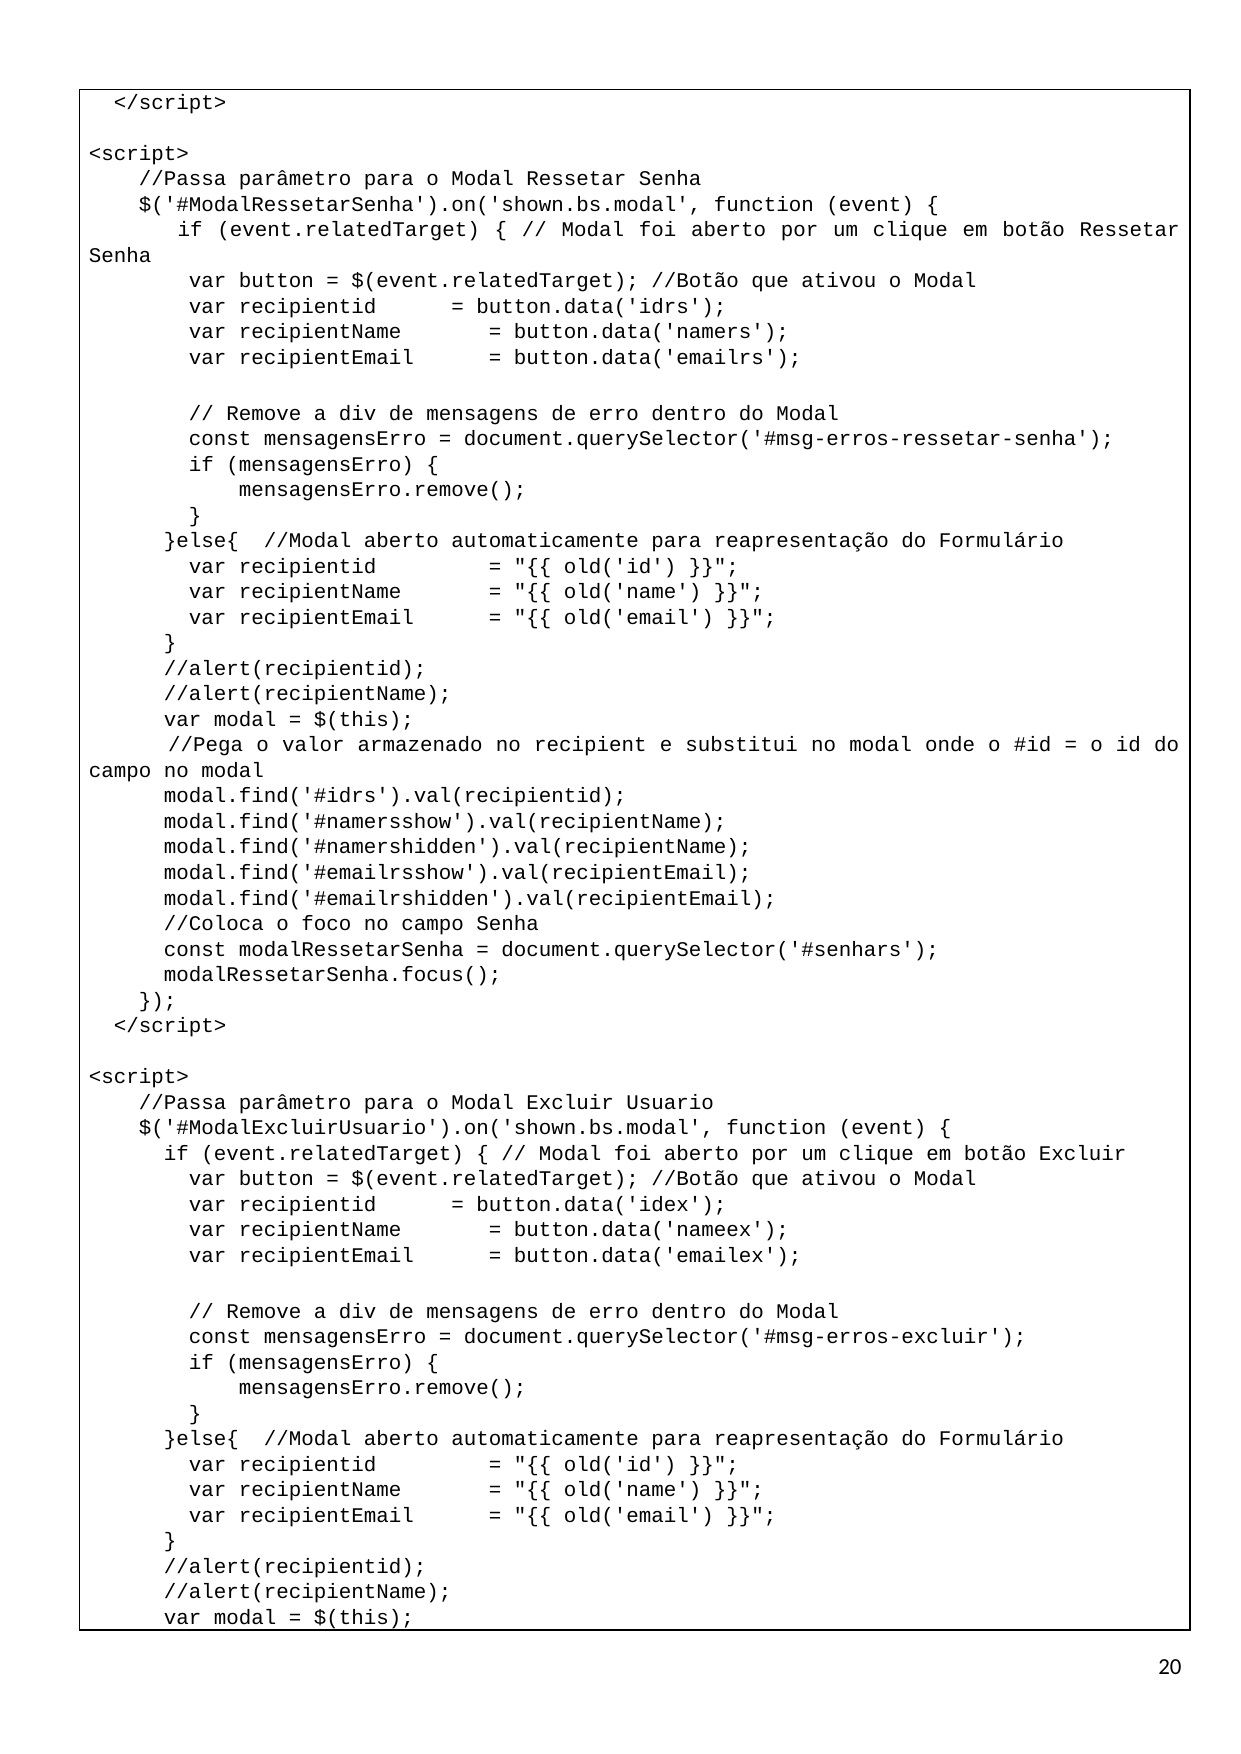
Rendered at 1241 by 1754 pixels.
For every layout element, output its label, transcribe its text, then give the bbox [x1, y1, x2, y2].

text var button = $(event.relatedTarget); //Botão que ativou o Modal [80, 267, 1189, 293]
text $('#ModalExcluirUsuario').on('shown.bs.modal', function (event) { [80, 1114, 1189, 1140]
text // Remove a div de mensagens de erro dentro do Modal [80, 399, 1189, 425]
text <script> [80, 140, 1189, 165]
text } [80, 1527, 1189, 1553]
text const mensagensErro = document.querySelector('#msg-erros-excluir'); [80, 1323, 1189, 1348]
text const mensagensErro = document.querySelector('#msg-erros-ressetar-senha'); [80, 425, 1189, 451]
text //Passa parâmetro para o Modal Ressetar Senha [80, 165, 1189, 191]
text var recipientName = button.data('namers'); [80, 318, 1189, 344]
text } [80, 502, 1189, 527]
text var recipientid = button.data('idrs'); [80, 293, 1189, 318]
text <script> [80, 1063, 1189, 1089]
text var button = $(event.relatedTarget); //Botão que ativou o Modal [80, 1165, 1189, 1191]
text modal.find('#namersshow').val(recipientName); [80, 808, 1189, 833]
text if (event.relatedTarget) { // Modal foi aberto por um clique em botão Excluir [80, 1140, 1189, 1165]
text var recipientName = "{{ old('name') }}"; [80, 1476, 1189, 1502]
text //alert(recipientid); [80, 1553, 1189, 1578]
text if (mensagensErro) { [80, 1348, 1189, 1374]
text if (mensagensErro) { [80, 451, 1189, 476]
text var modal = $(this); [80, 706, 1189, 731]
text } [80, 1399, 1189, 1425]
text //alert(recipientName); [80, 680, 1189, 706]
text //alert(recipientid); [80, 655, 1189, 680]
text var recipientEmail = "{{ old('email') }}"; [80, 1502, 1189, 1527]
text // Remove a div de mensagens de erro dentro do Modal [80, 1297, 1189, 1323]
text var recipientid = button.data('idex'); [80, 1191, 1189, 1216]
text var modal = $(this); [80, 1604, 1189, 1629]
text var recipientName = "{{ old('name') }}"; [80, 578, 1189, 604]
text modalRessetarSenha.focus(); [80, 961, 1189, 987]
text var recipientName = button.data('nameex'); [80, 1216, 1189, 1242]
text }); [80, 987, 1189, 1012]
text </script> [80, 90, 1189, 115]
text mensagensErro.remove(); [80, 1374, 1189, 1399]
text //Coloca o foco no campo Senha [80, 910, 1189, 936]
text var recipientEmail = "{{ old('email') }}"; [80, 604, 1189, 629]
text modal.find('#namershidden').val(recipientName); [80, 833, 1189, 859]
text mensagensErro.remove(); [80, 476, 1189, 502]
text } [80, 629, 1189, 655]
text modal.find('#emailrsshow').val(recipientEmail); [80, 859, 1189, 884]
text //Passa parâmetro para o Modal Excluir Usuario [80, 1089, 1189, 1114]
text }else{ //Modal aberto automaticamente para reapresentação do Formulário [80, 527, 1189, 553]
text }else{ //Modal aberto automaticamente para reapresentação do Formulário [80, 1425, 1189, 1451]
text modal.find('#idrs').val(recipientid); [80, 782, 1189, 808]
text var recipientEmail = button.data('emailrs'); [80, 344, 1189, 371]
text var recipientid = "{{ old('id') }}"; [80, 553, 1189, 578]
text const modalRessetarSenha = document.querySelector('#senhars'); [80, 936, 1189, 961]
text </script> [80, 1012, 1189, 1039]
text if (event.relatedTarget) { // Modal foi aberto por um clique em botão Ressetar Senha [80, 216, 1189, 267]
text modal.find('#emailrshidden').val(recipientEmail); [80, 884, 1189, 910]
text $('#ModalRessetarSenha').on('shown.bs.modal', function (event) { [80, 191, 1189, 216]
text var recipientid = "{{ old('id') }}"; [80, 1451, 1189, 1476]
text //Pega o valor armazenado no recipient e substitui no modal onde o #id = o id do campo no modal [80, 731, 1189, 782]
text //alert(recipientName); [80, 1578, 1189, 1604]
text var recipientEmail = button.data('emailex'); [80, 1242, 1189, 1268]
